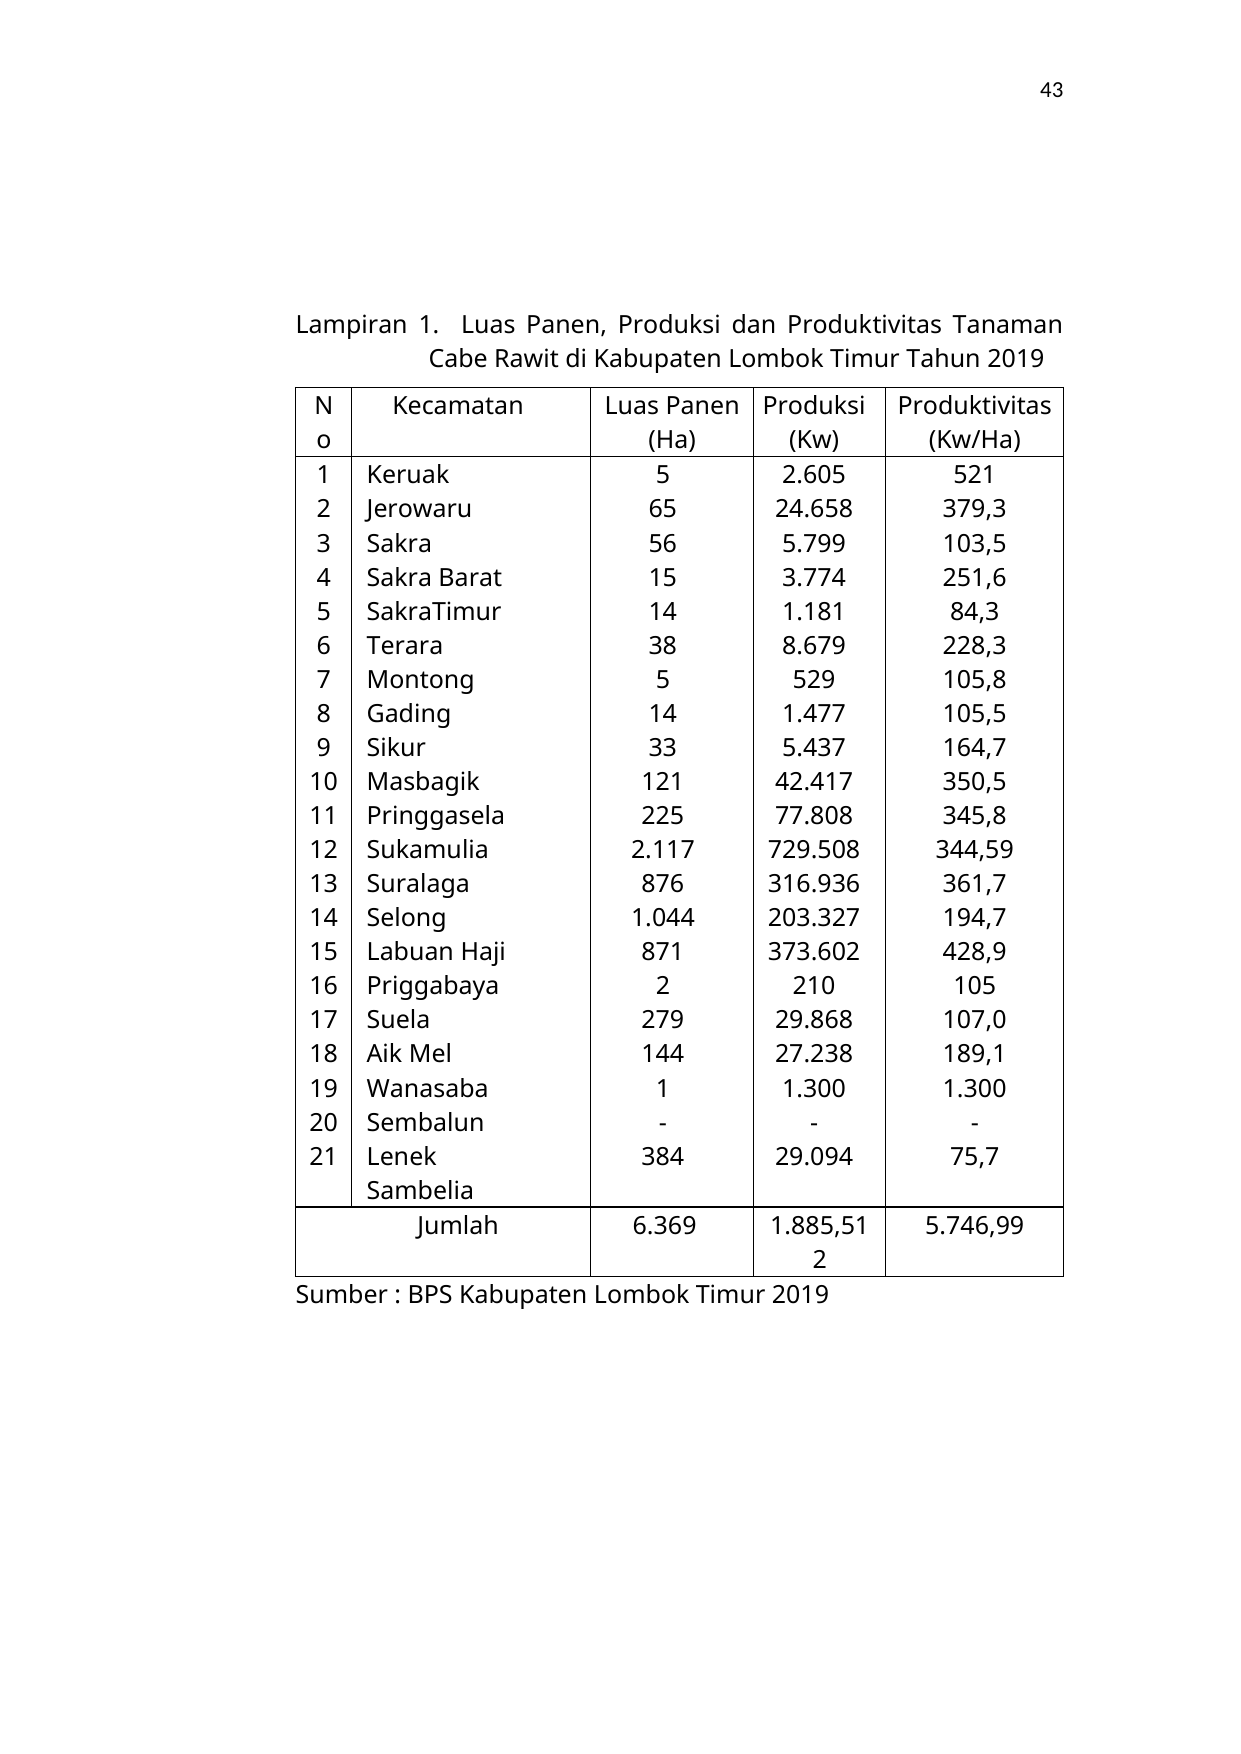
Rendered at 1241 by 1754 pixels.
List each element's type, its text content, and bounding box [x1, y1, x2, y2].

text Sumber : BPS Kabupaten Lombok Timur 2019 [236, 1277, 1063, 1311]
table_cell 521 379,3 103,5 251,6 84,3 228,3 105,8 105,5 164,7 350,5 345,8 344,59 361,7 194,7 428,9 105 107,0 189,1 1.300 - 75,7 [886, 457, 1063, 1206]
table_cell Jumlah [296, 1208, 590, 1276]
table_header Produktivitas (Kw/Ha) [886, 388, 1063, 456]
table_cell Keruak Jerowaru Sakra Sakra Barat SakraTimur Terara Montong Gading Sikur Masbagik Pringgasela Sukamulia Suralaga Selong Labuan Haji Priggabaya Suela Aik Mel Wanasaba Sembalun Lenek Sambelia [352, 457, 590, 1206]
table_cell 2.605 24.658 5.799 3.774 1.181 8.679 529 1.477 5.437 42.417 77.808 729.508 316.936 203.327 373.602 210 29.868 27.238 1.300 - 29.094 [754, 457, 885, 1206]
table_cell 5.746,99 [886, 1208, 1063, 1276]
table_header Luas Panen (Ha) [591, 388, 753, 456]
table_header No [296, 388, 351, 456]
table_header Kecamatan [352, 388, 590, 456]
table_cell 1 2 3 4 5 6 7 8 9 10 11 12 13 14 15 16 17 18 19 20 21 [296, 457, 351, 1206]
table_header Produksi (Kw) [754, 388, 885, 456]
table_cell 6.369 [591, 1208, 753, 1276]
list Lampiran 1. Luas Panen, Produksi dan Produktivitas Tanaman Cabe Rawit di Kabupaten Lombok Timur Tahun 2019 [295, 306, 1063, 374]
table_cell 5 65 56 15 14 38 5 14 33 121 225 2.117 876 1.044 871 2 279 144 1 - 384 [591, 457, 753, 1206]
table_cell 1.885,512 [754, 1208, 885, 1276]
